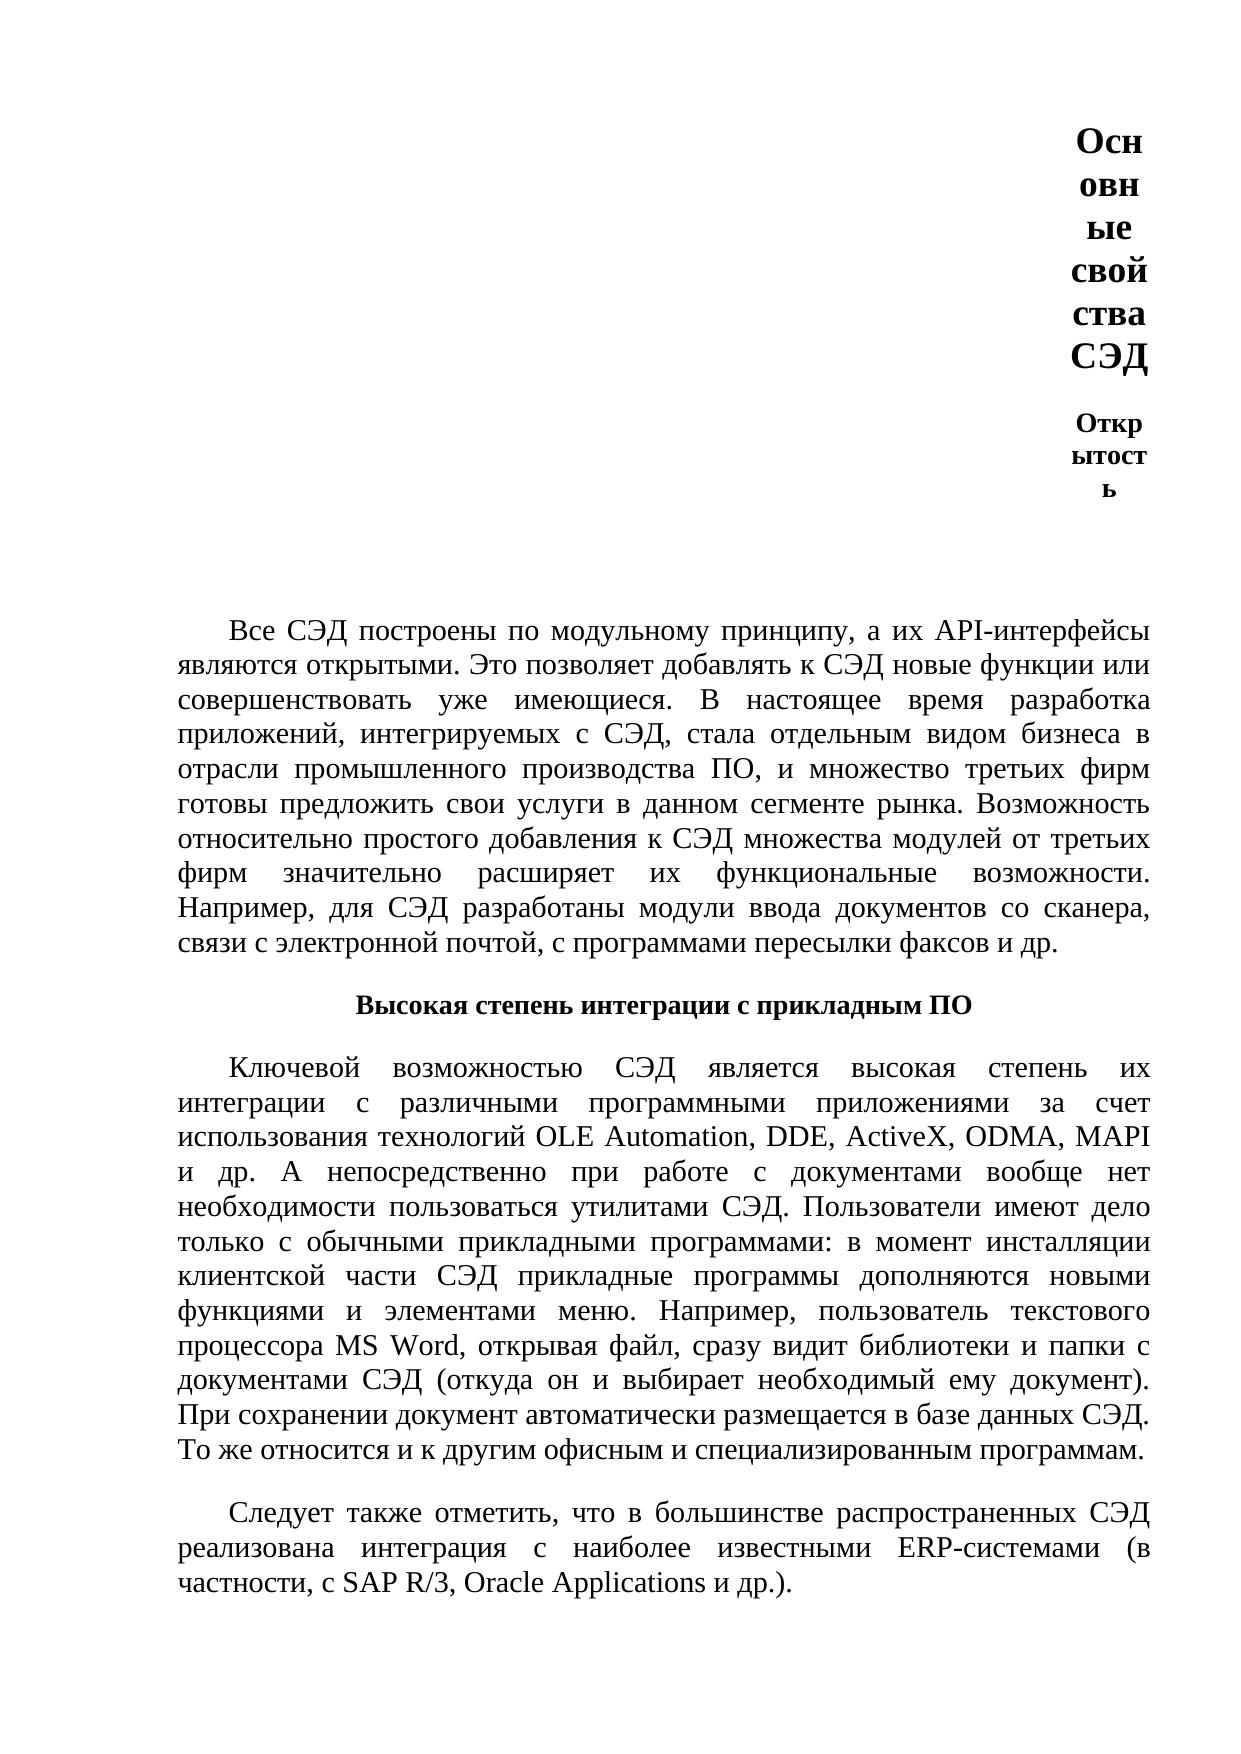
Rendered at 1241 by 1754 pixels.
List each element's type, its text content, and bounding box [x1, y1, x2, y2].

text Основные свойства СЭД [1067, 118, 1152, 377]
text Высокая степень интеграции с прикладным ПО [177, 988, 1152, 1020]
text Следует также отметить, что в большинстве распространенных СЭД реализована интеграция с наиболее известными ERP-системами (в частности, с SAP R/3, Oracle Applications и др.). [177, 1495, 1152, 1599]
text Ключевой возможностью СЭД является высокая степень их интеграции с различными программными приложениями за счет использования технологий OLE Automation, DDE, ActiveX, ODMA, MAPI и др. А непосредственно при работе с документами вообще нет необходимости пользоваться утилитами СЭД. Пользователи имеют дело только с обычными прикладными программами: в момент инсталляции клиентской части СЭД прикладные программы дополняются новыми функциями и элементами меню. Например, пользователь текстового процессора MS Word, открывая файл, сразу видит библиотеки и папки с документами СЭД (откуда он и выбирает необходимый ему документ). При сохранении документ автоматически размещается в базе данных СЭД. То же относится и к другим офисным и специализированным программам. [177, 1049, 1152, 1466]
text Открытость [1067, 406, 1152, 503]
text Все СЭД построены по модульному принципу, а их API-интерфейсы являются открытыми. Это позволяет добавлять к СЭД новые функции или совершенствовать уже имеющиеся. В настоящее время разработка приложений, интегрируемых с СЭД, стала отдельным видом бизнеса в отрасли промышленного производства ПО, и множество третьих фирм готовы предложить свои услуги в данном сегменте рынка. Возможность относительно простого добавления к СЭД множества модулей от третьих фирм значительно расширяет их функциональные возможности. Например, для СЭД разработаны модули ввода документов со сканера, связи с электронной почтой, с программами пересылки факсов и др. [177, 612, 1152, 958]
